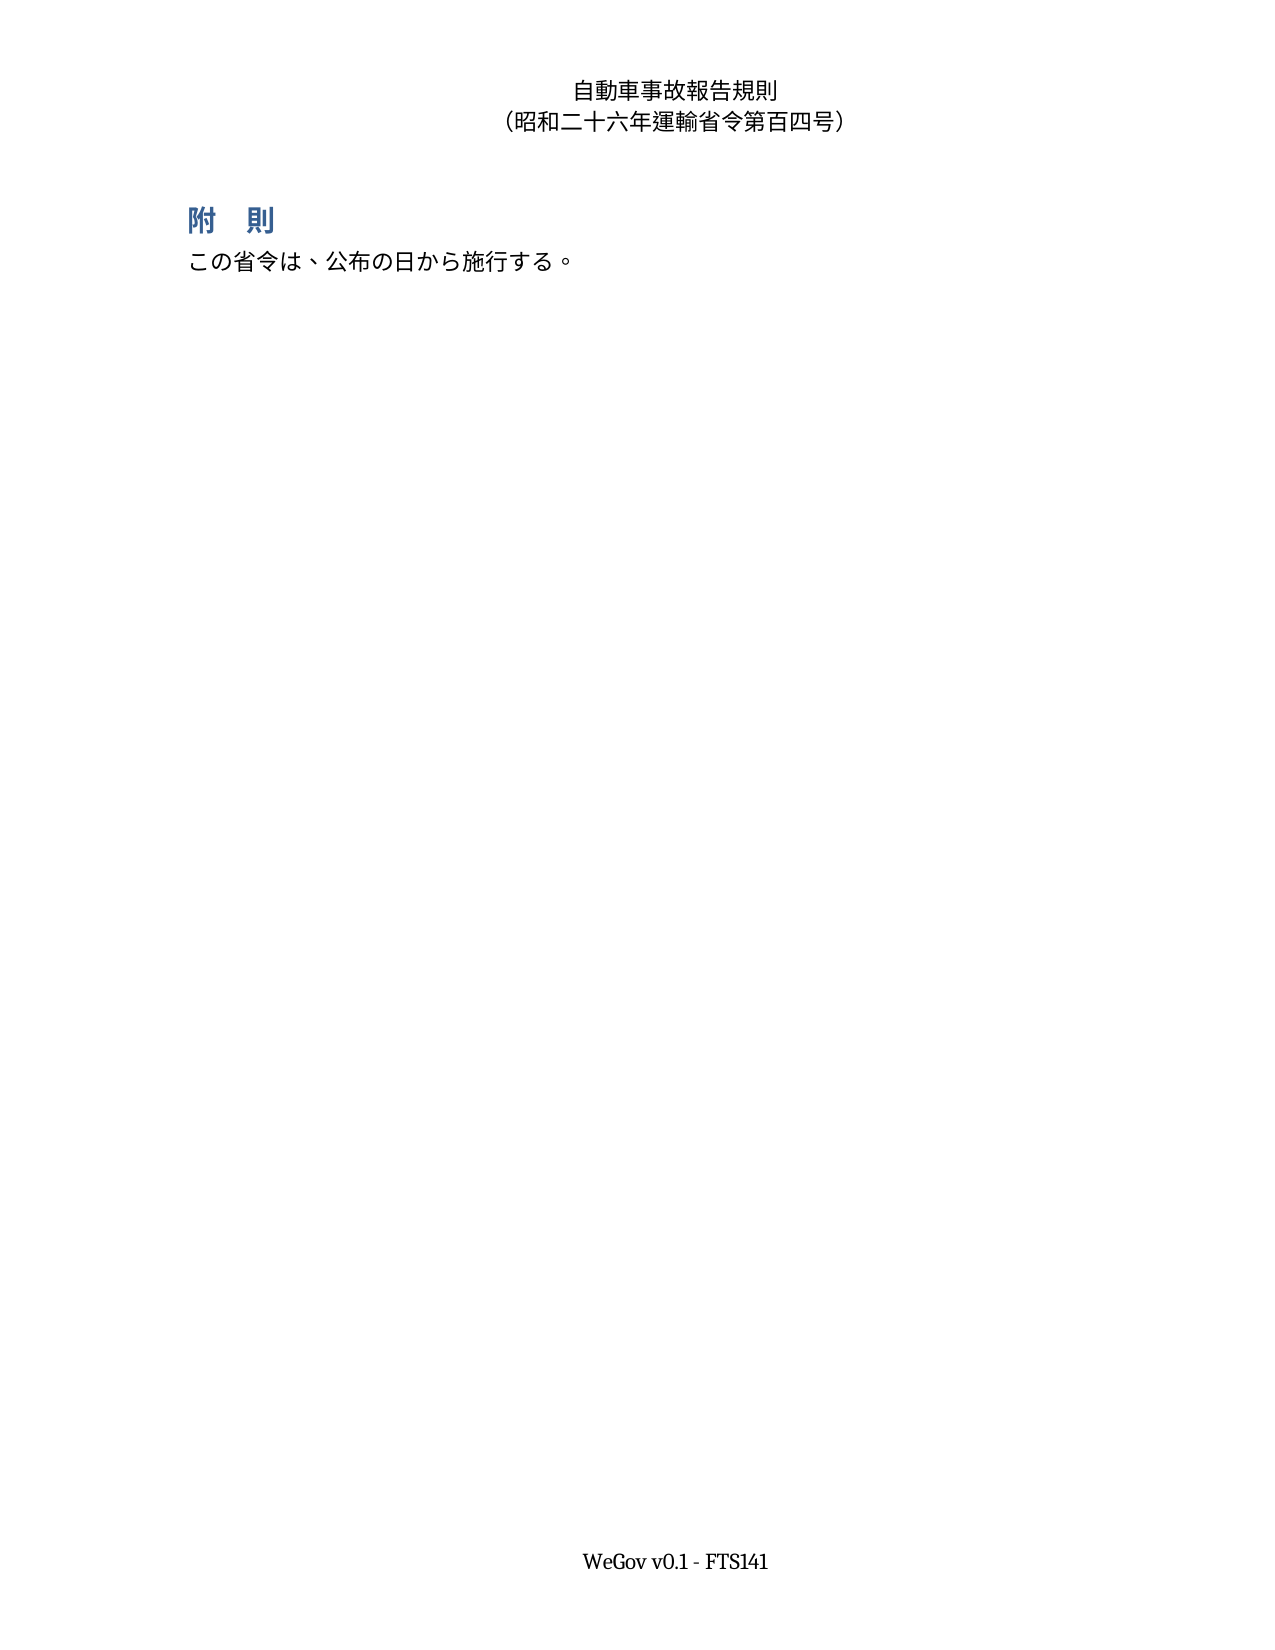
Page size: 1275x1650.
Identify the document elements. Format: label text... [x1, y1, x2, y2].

text この省令は、公布の日から施行する。 [187, 246, 1087, 277]
subtitle 附 則 [187, 200, 1087, 240]
